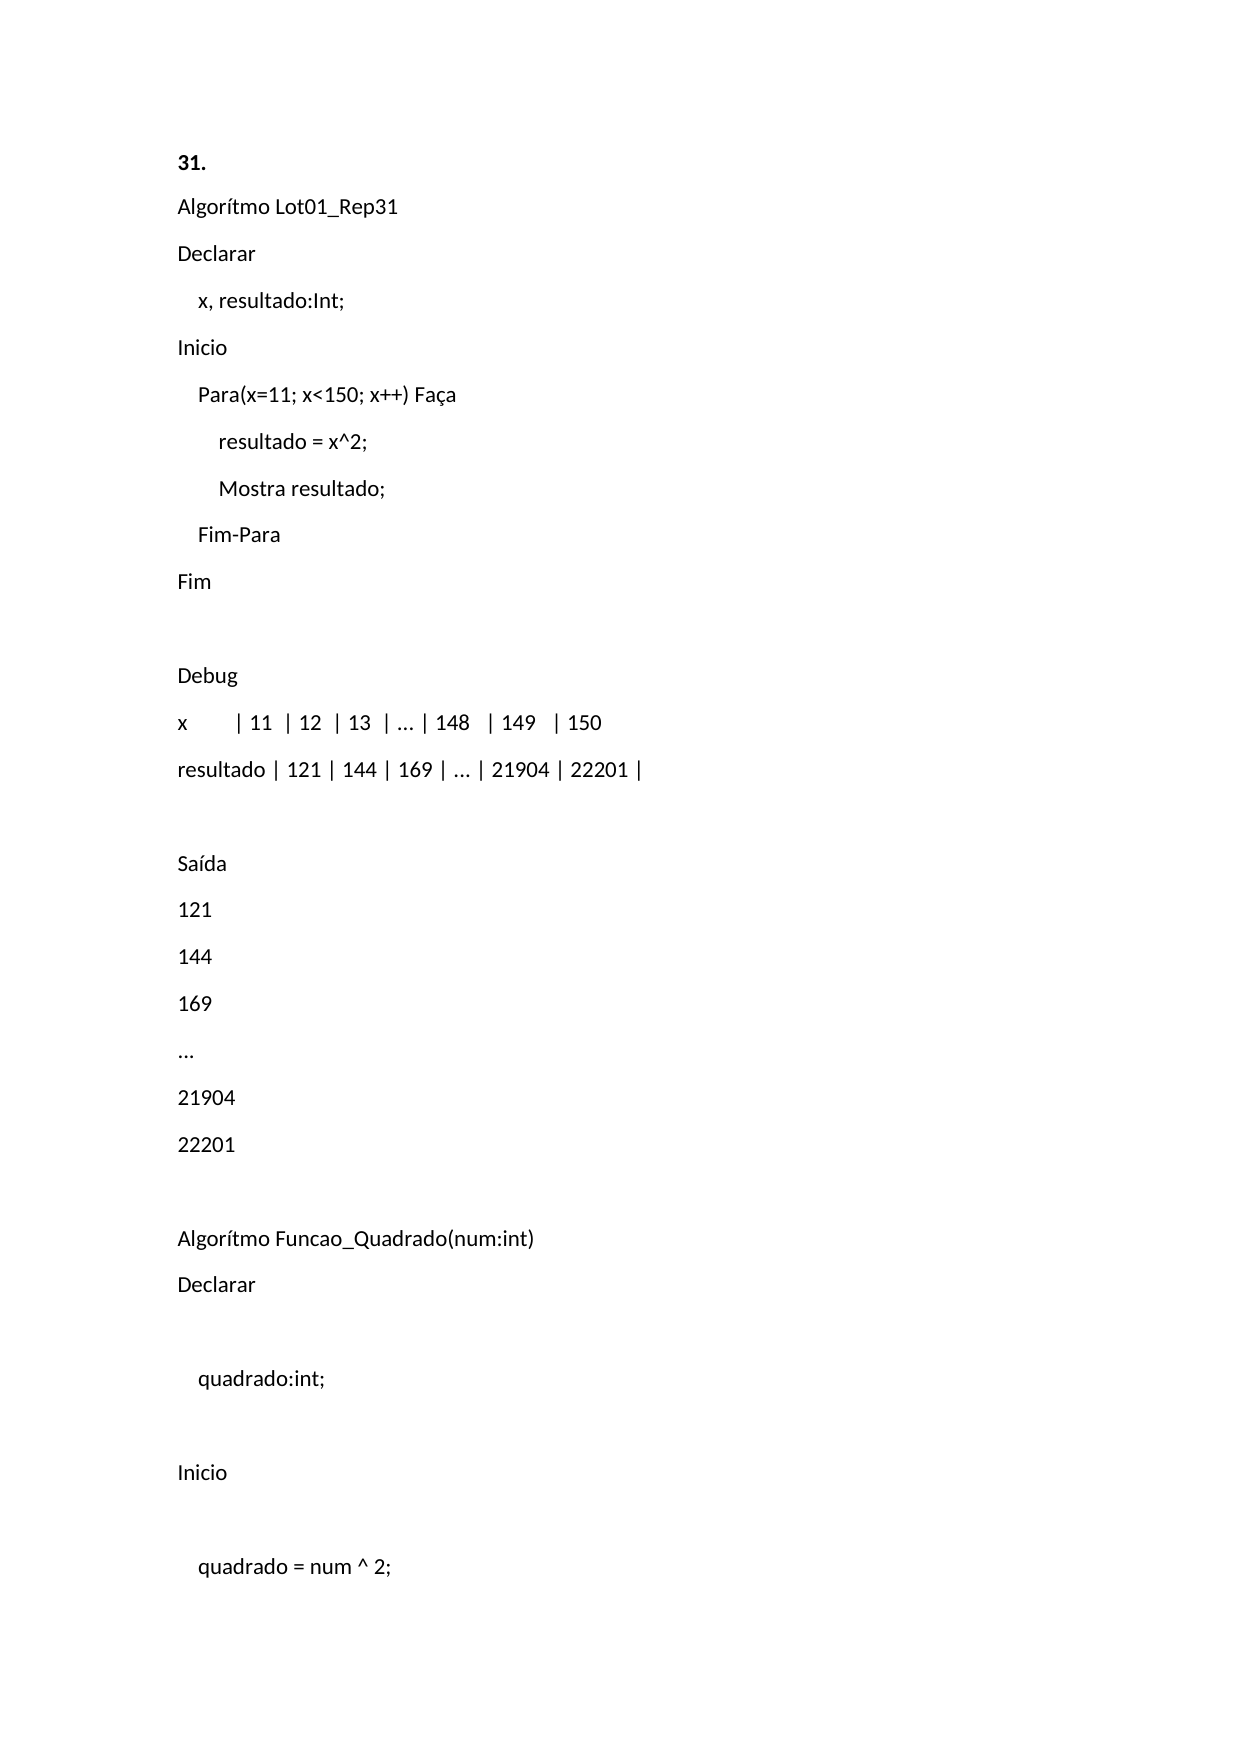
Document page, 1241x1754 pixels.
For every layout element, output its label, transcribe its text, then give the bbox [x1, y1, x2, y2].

text Fim-Para [177, 521, 1063, 548]
text Inicio [177, 1458, 1063, 1486]
text 31. [177, 148, 1063, 176]
text Fim [177, 567, 1063, 595]
text x, resultado:Int; [177, 286, 1063, 314]
text quadrado = num ^ 2; [177, 1552, 1063, 1580]
text Mostra resultado; [177, 474, 1063, 502]
text quadrado:int; [177, 1364, 1063, 1392]
text 144 [177, 942, 1063, 970]
text 121 [177, 896, 1063, 923]
text Inicio [177, 333, 1063, 361]
text ... [177, 1036, 1063, 1064]
text 22201 [177, 1130, 1063, 1158]
text resultado = x^2; [177, 427, 1063, 455]
text Declarar [177, 1271, 1063, 1298]
text 169 [177, 989, 1063, 1017]
text Debug [177, 661, 1063, 689]
text resultado | 121 | 144 | 169 | ... | 21904 | 22201 | [177, 755, 1063, 783]
text Algorítmo Lot01_Rep31 [177, 192, 1063, 220]
text Algorítmo Funcao_Quadrado(num:int) [177, 1224, 1063, 1252]
text Declarar [177, 239, 1063, 267]
text Para(x=11; x<150; x++) Faça [177, 380, 1063, 408]
text 21904 [177, 1083, 1063, 1111]
text x | 11 | 12 | 13 | ... | 148 | 149 | 150 [177, 708, 1063, 736]
text Saída [177, 849, 1063, 877]
